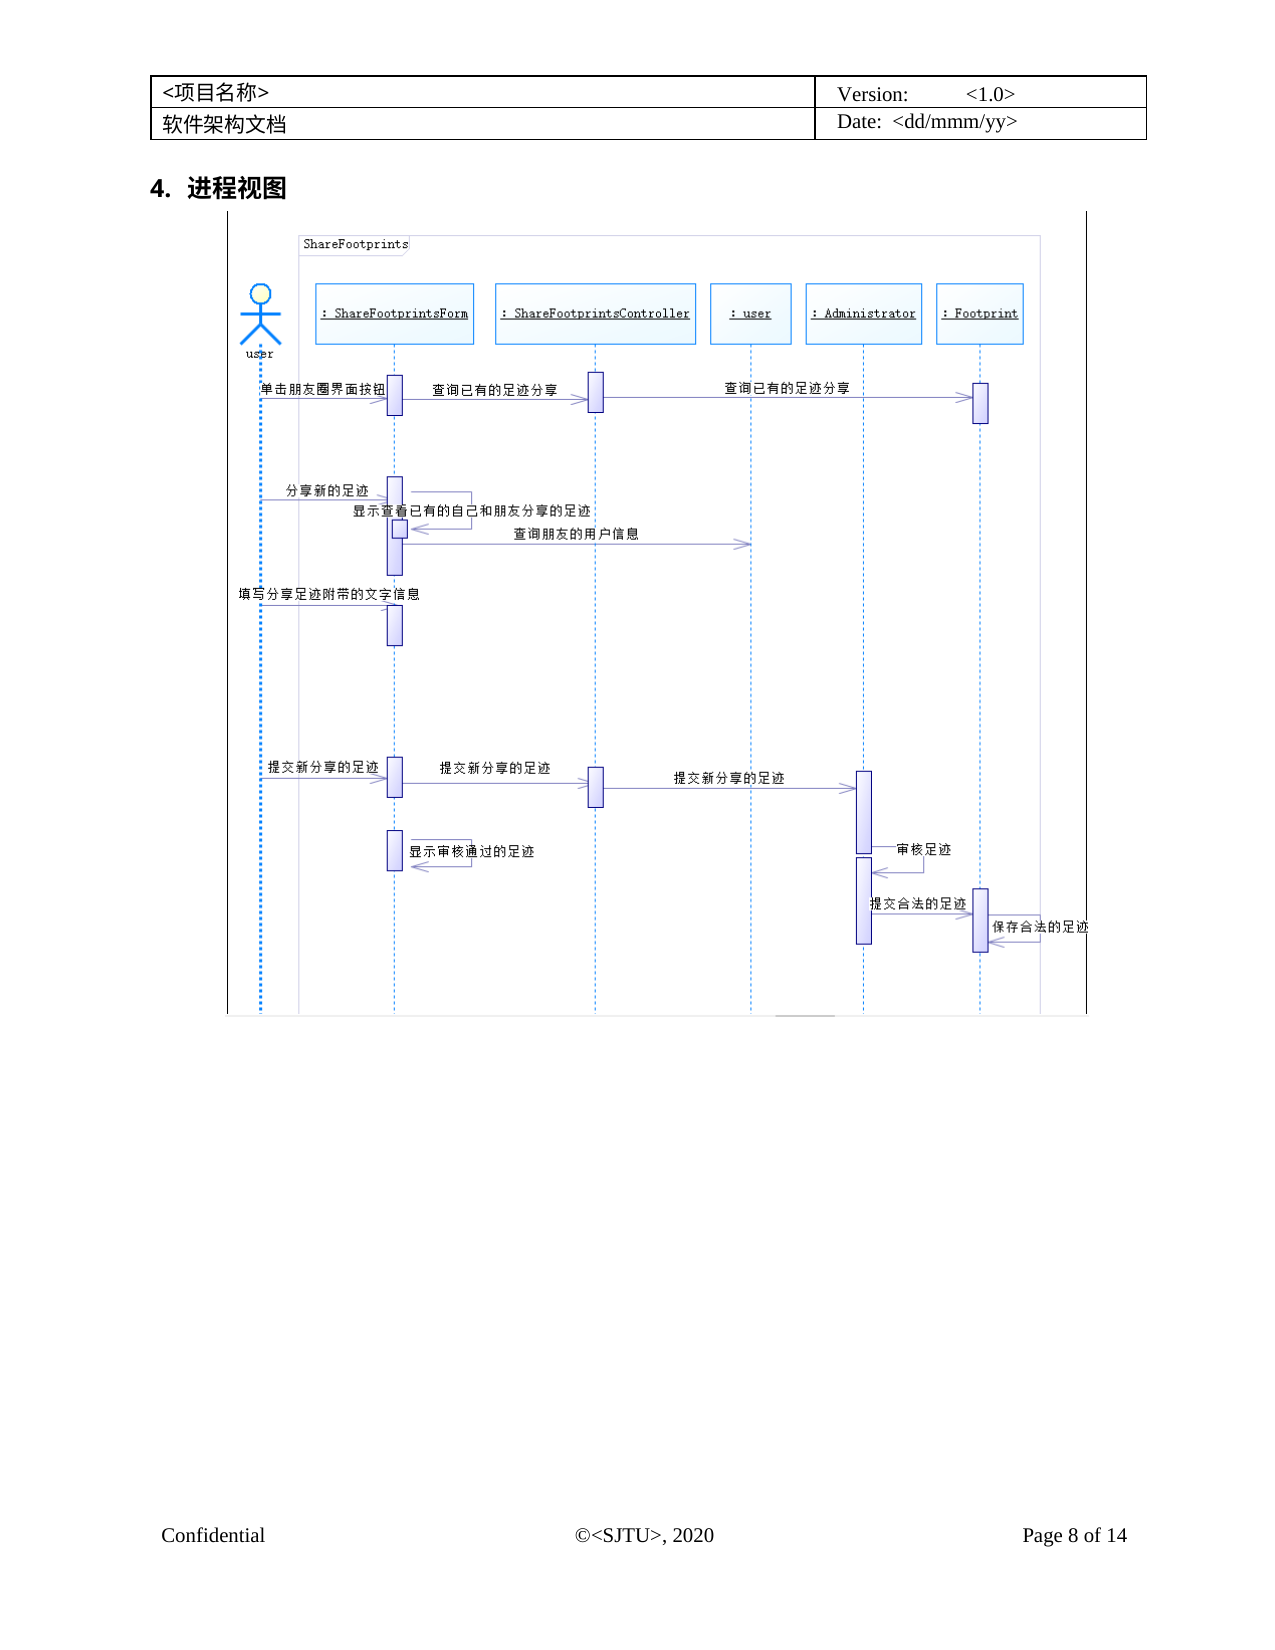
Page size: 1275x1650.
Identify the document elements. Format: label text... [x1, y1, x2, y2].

subtitle 进程视图 [150, 169, 1125, 205]
picture [225, 211, 1090, 1017]
